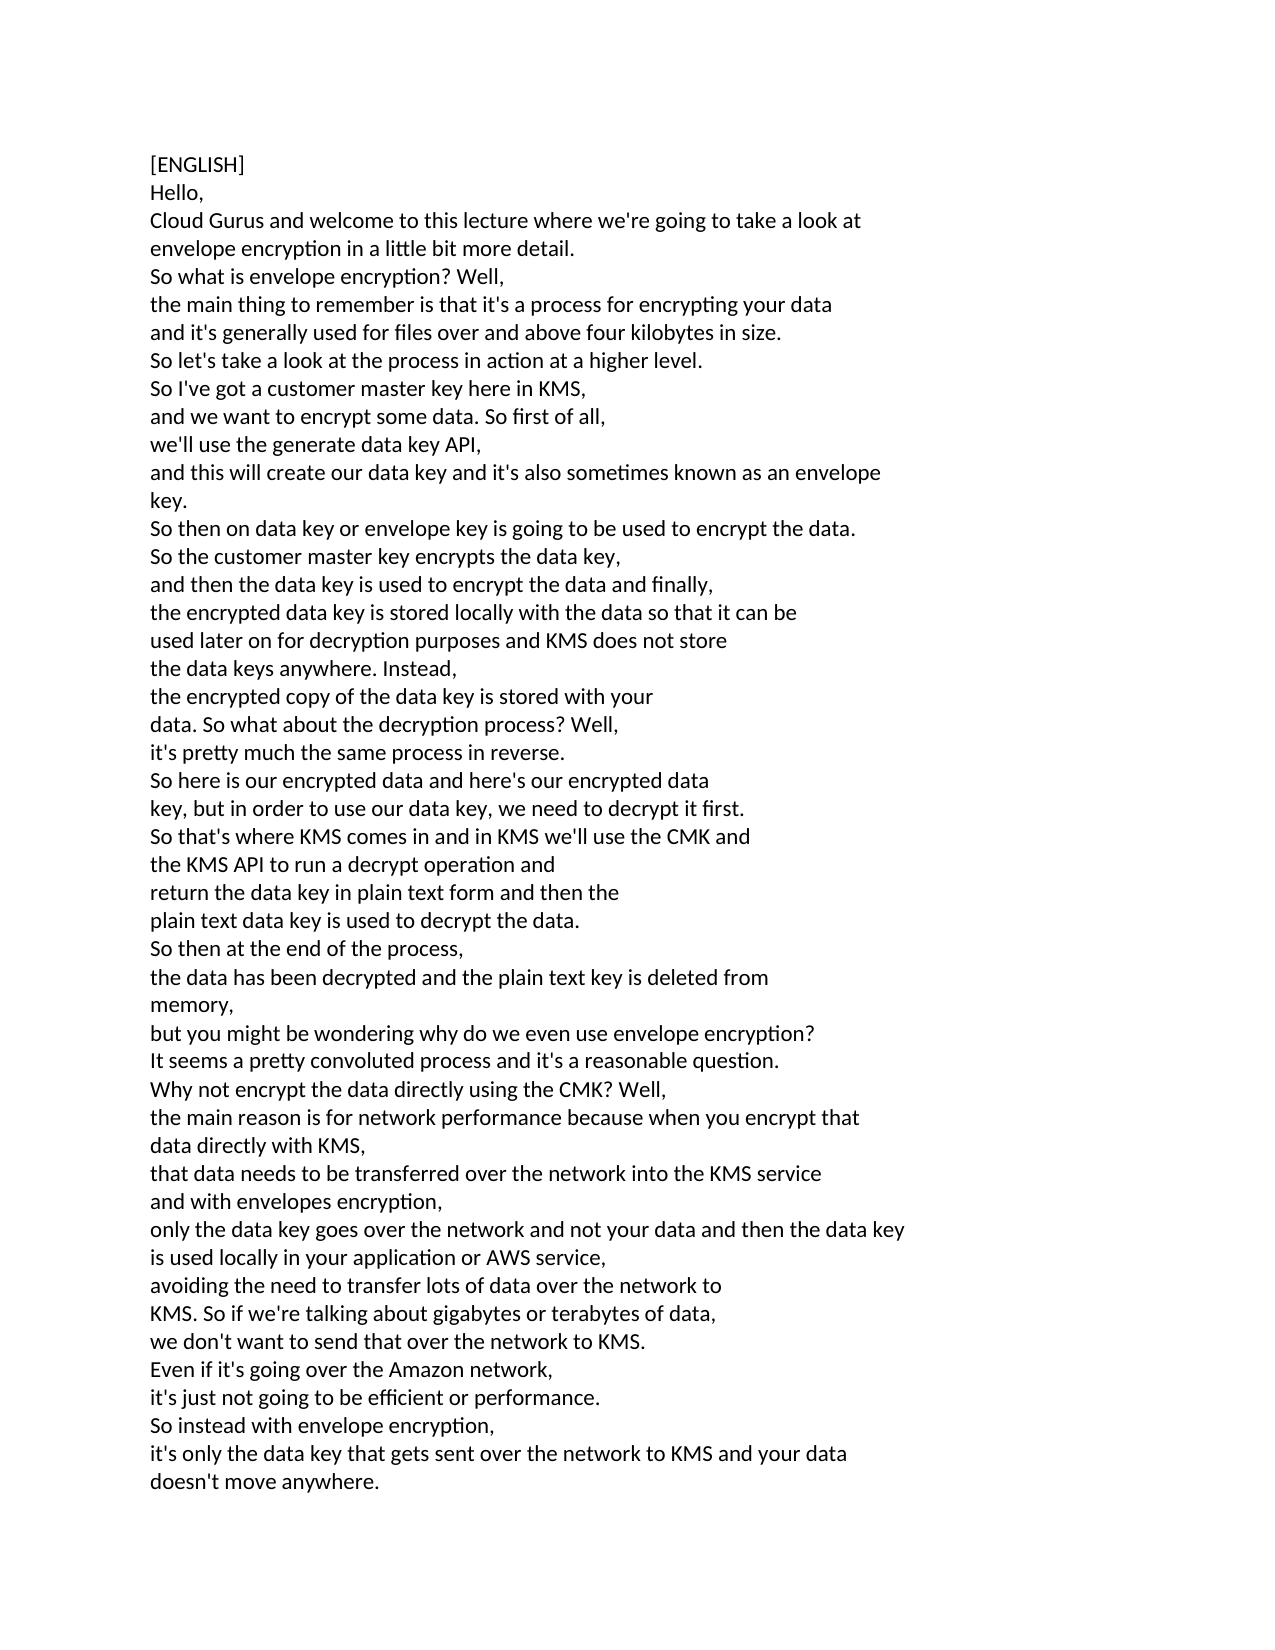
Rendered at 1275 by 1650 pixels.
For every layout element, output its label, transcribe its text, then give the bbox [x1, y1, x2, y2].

text but you might be wondering why do we even use envelope encryption? [150, 1019, 1125, 1047]
text and we want to encrypt some data. So first of all, [150, 402, 1125, 430]
text memory, [150, 991, 1125, 1019]
text plain text data key is used to decrypt the data. [150, 907, 1125, 934]
text [ENGLISH] [150, 150, 1125, 178]
text So that's where KMS comes in and in KMS we'll use the CMK and [150, 822, 1125, 851]
text So instead with envelope encryption, [150, 1411, 1125, 1439]
text we'll use the generate data key API, [150, 430, 1125, 458]
text So let's take a look at the process in action at a higher level. [150, 346, 1125, 374]
text and it's generally used for files over and above four kilobytes in size. [150, 318, 1125, 346]
text it's pretty much the same process in reverse. [150, 738, 1125, 766]
text Even if it's going over the Amazon network, [150, 1355, 1125, 1383]
text So I've got a customer master key here in KMS, [150, 374, 1125, 402]
text So here is our encrypted data and here's our encrypted data [150, 766, 1125, 794]
text we don't want to send that over the network to KMS. [150, 1327, 1125, 1355]
text is used locally in your application or AWS service, [150, 1243, 1125, 1271]
text It seems a pretty convoluted process and it's a reasonable question. [150, 1047, 1125, 1075]
text used later on for decryption purposes and KMS does not store [150, 626, 1125, 654]
text Why not encrypt the data directly using the CMK? Well, [150, 1075, 1125, 1103]
text avoiding the need to transfer lots of data over the network to [150, 1271, 1125, 1299]
text the encrypted data key is stored locally with the data so that it can be [150, 598, 1125, 626]
text it's only the data key that gets sent over the network to KMS and your data [150, 1439, 1125, 1467]
text only the data key goes over the network and not your data and then the data key [150, 1215, 1125, 1243]
text the data has been decrypted and the plain text key is deleted from [150, 963, 1125, 991]
text and with envelopes encryption, [150, 1187, 1125, 1215]
text Cloud Gurus and welcome to this lecture where we're going to take a look at [150, 206, 1125, 234]
text return the data key in plain text form and then the [150, 878, 1125, 907]
text that data needs to be transferred over the network into the KMS service [150, 1159, 1125, 1187]
text Hello, [150, 178, 1125, 206]
text the encrypted copy of the data key is stored with your [150, 682, 1125, 710]
text So then at the end of the process, [150, 934, 1125, 963]
text key. [150, 486, 1125, 514]
text KMS. So if we're talking about gigabytes or terabytes of data, [150, 1299, 1125, 1327]
text envelope encryption in a little bit more detail. [150, 234, 1125, 262]
text doesn't move anywhere. [150, 1467, 1125, 1495]
text and then the data key is used to encrypt the data and finally, [150, 570, 1125, 598]
text data directly with KMS, [150, 1131, 1125, 1159]
text the main thing to remember is that it's a process for encrypting your data [150, 290, 1125, 318]
text So what is envelope encryption? Well, [150, 262, 1125, 290]
text So the customer master key encrypts the data key, [150, 542, 1125, 570]
text key, but in order to use our data key, we need to decrypt it first. [150, 794, 1125, 822]
text So then on data key or envelope key is going to be used to encrypt the data. [150, 514, 1125, 542]
text it's just not going to be efficient or performance. [150, 1383, 1125, 1411]
text and this will create our data key and it's also sometimes known as an envelope [150, 458, 1125, 486]
text data. So what about the decryption process? Well, [150, 710, 1125, 738]
text the KMS API to run a decrypt operation and [150, 851, 1125, 878]
text the data keys anywhere. Instead, [150, 654, 1125, 682]
text the main reason is for network performance because when you encrypt that [150, 1103, 1125, 1131]
